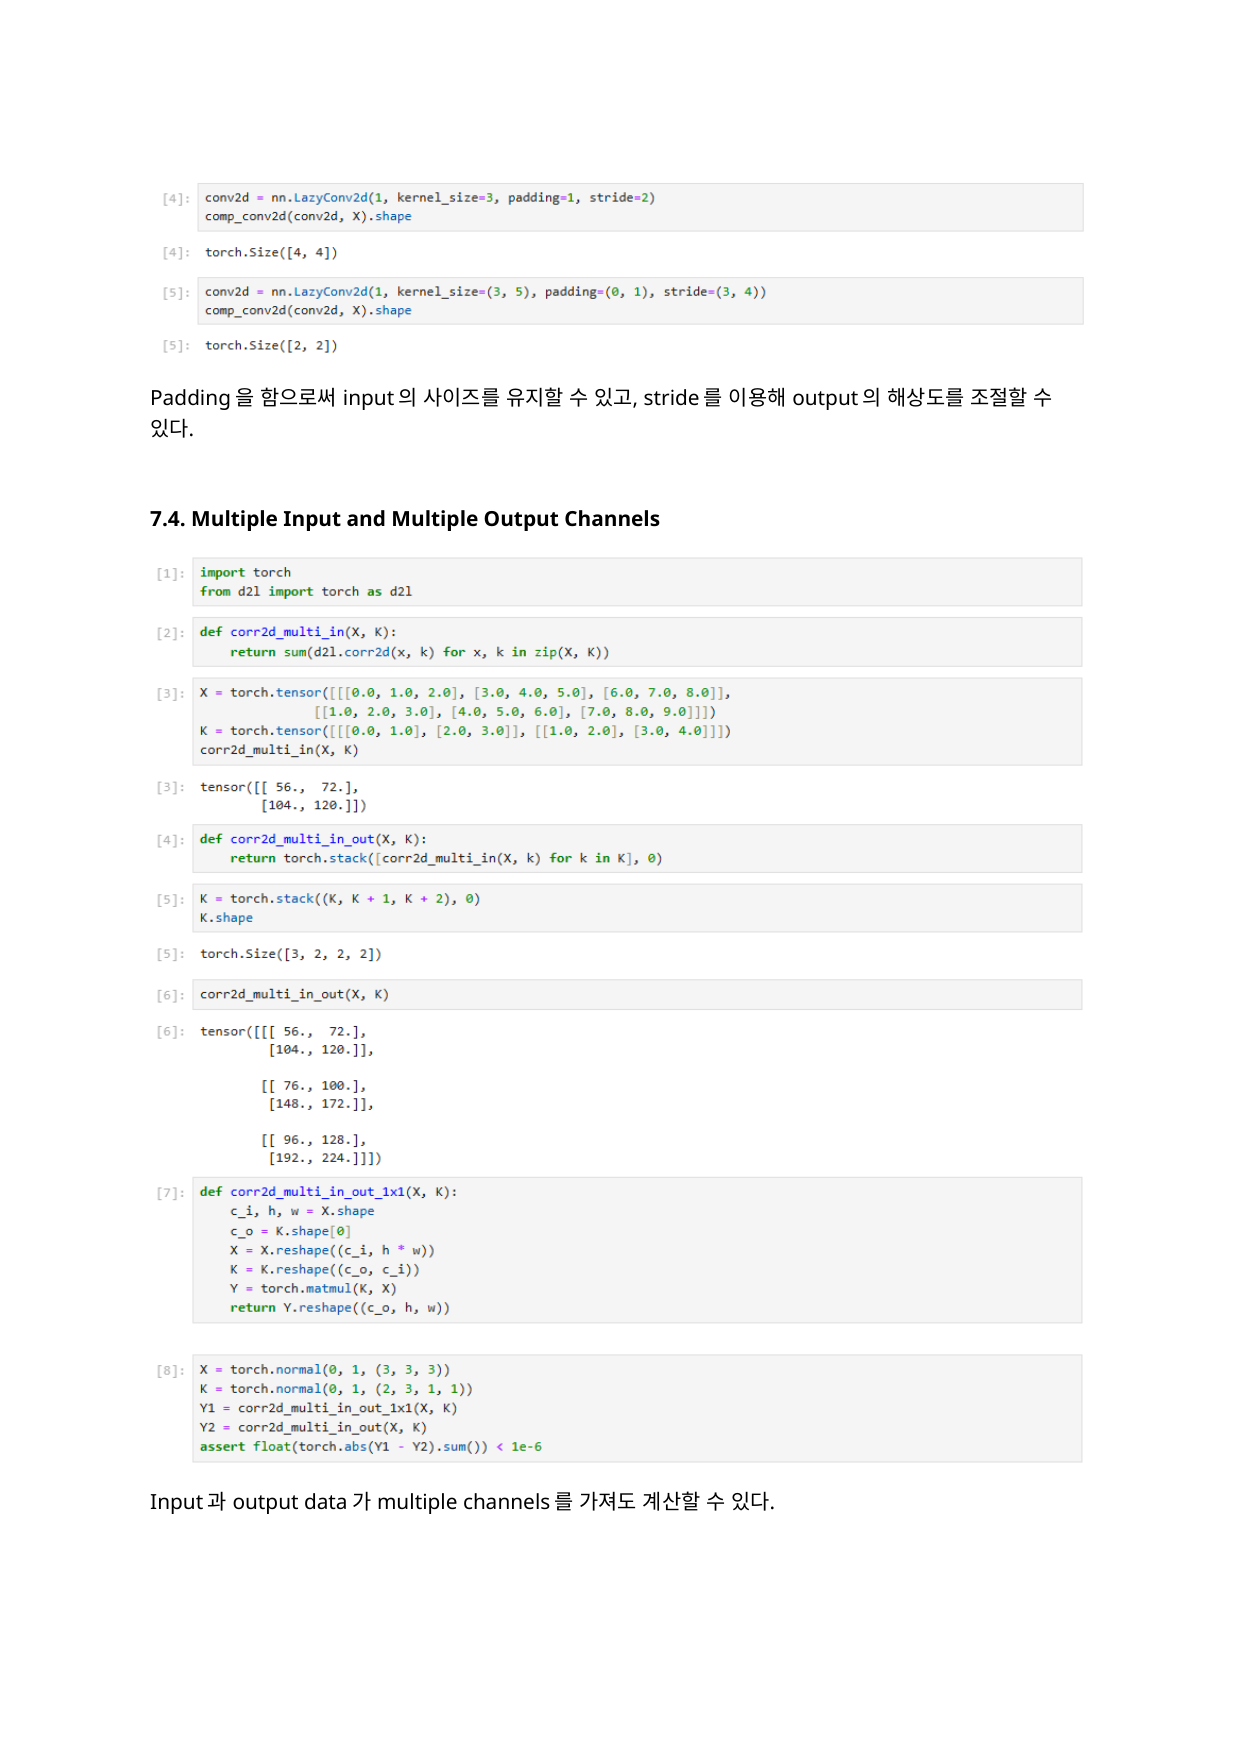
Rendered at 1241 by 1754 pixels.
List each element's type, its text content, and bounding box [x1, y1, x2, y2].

text Padding을 함으로써 input의 사이즈를 유지할 수 있고, stride를 이용해 output의 해상도를 조절할 수 있다. [150, 382, 1090, 442]
text Input과 output data가 multiple channels를 가져도 계산할 수 있다. [150, 1486, 1090, 1516]
picture [150, 1348, 1091, 1469]
text 7.4. Multiple Input and Multiple Output Channels [150, 504, 1090, 532]
picture [150, 177, 1091, 365]
picture [150, 549, 1091, 1333]
